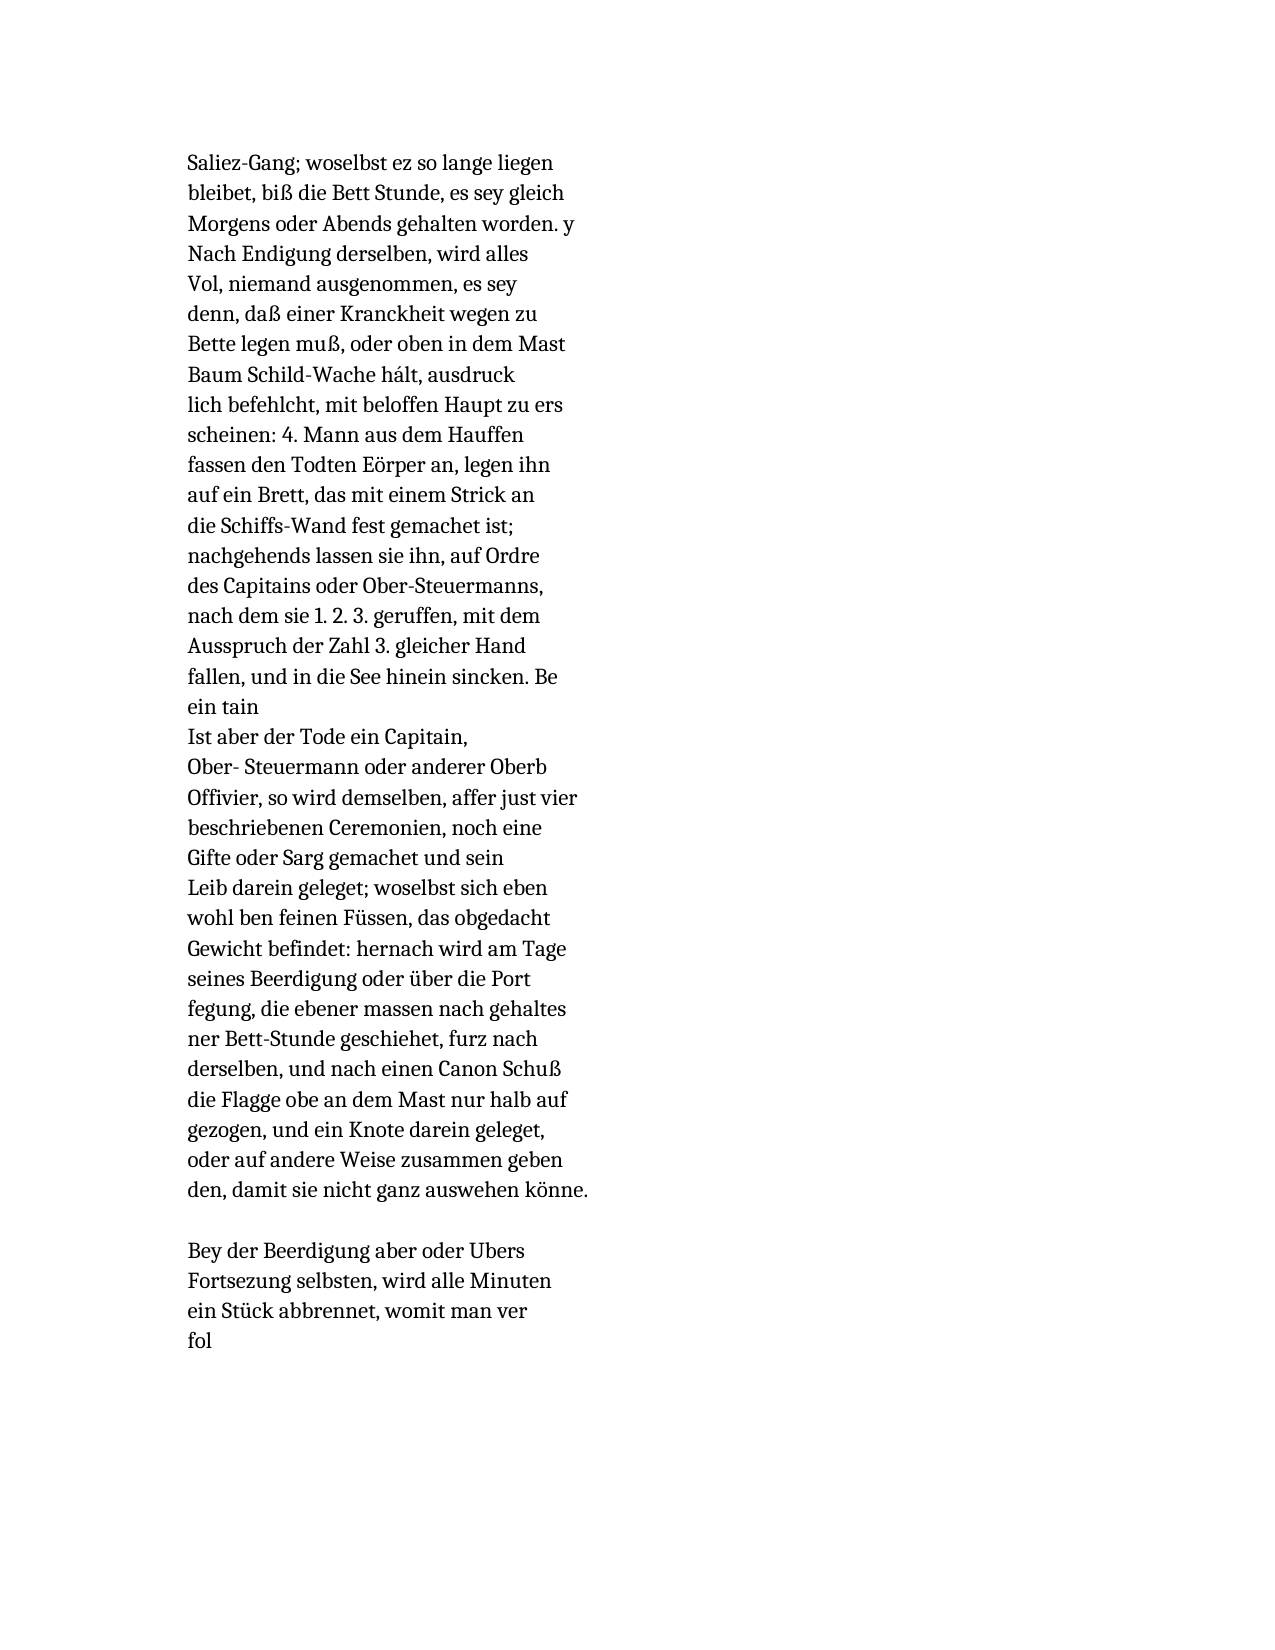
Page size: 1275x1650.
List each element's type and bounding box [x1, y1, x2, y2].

text [187, 150, 1087, 1385]
